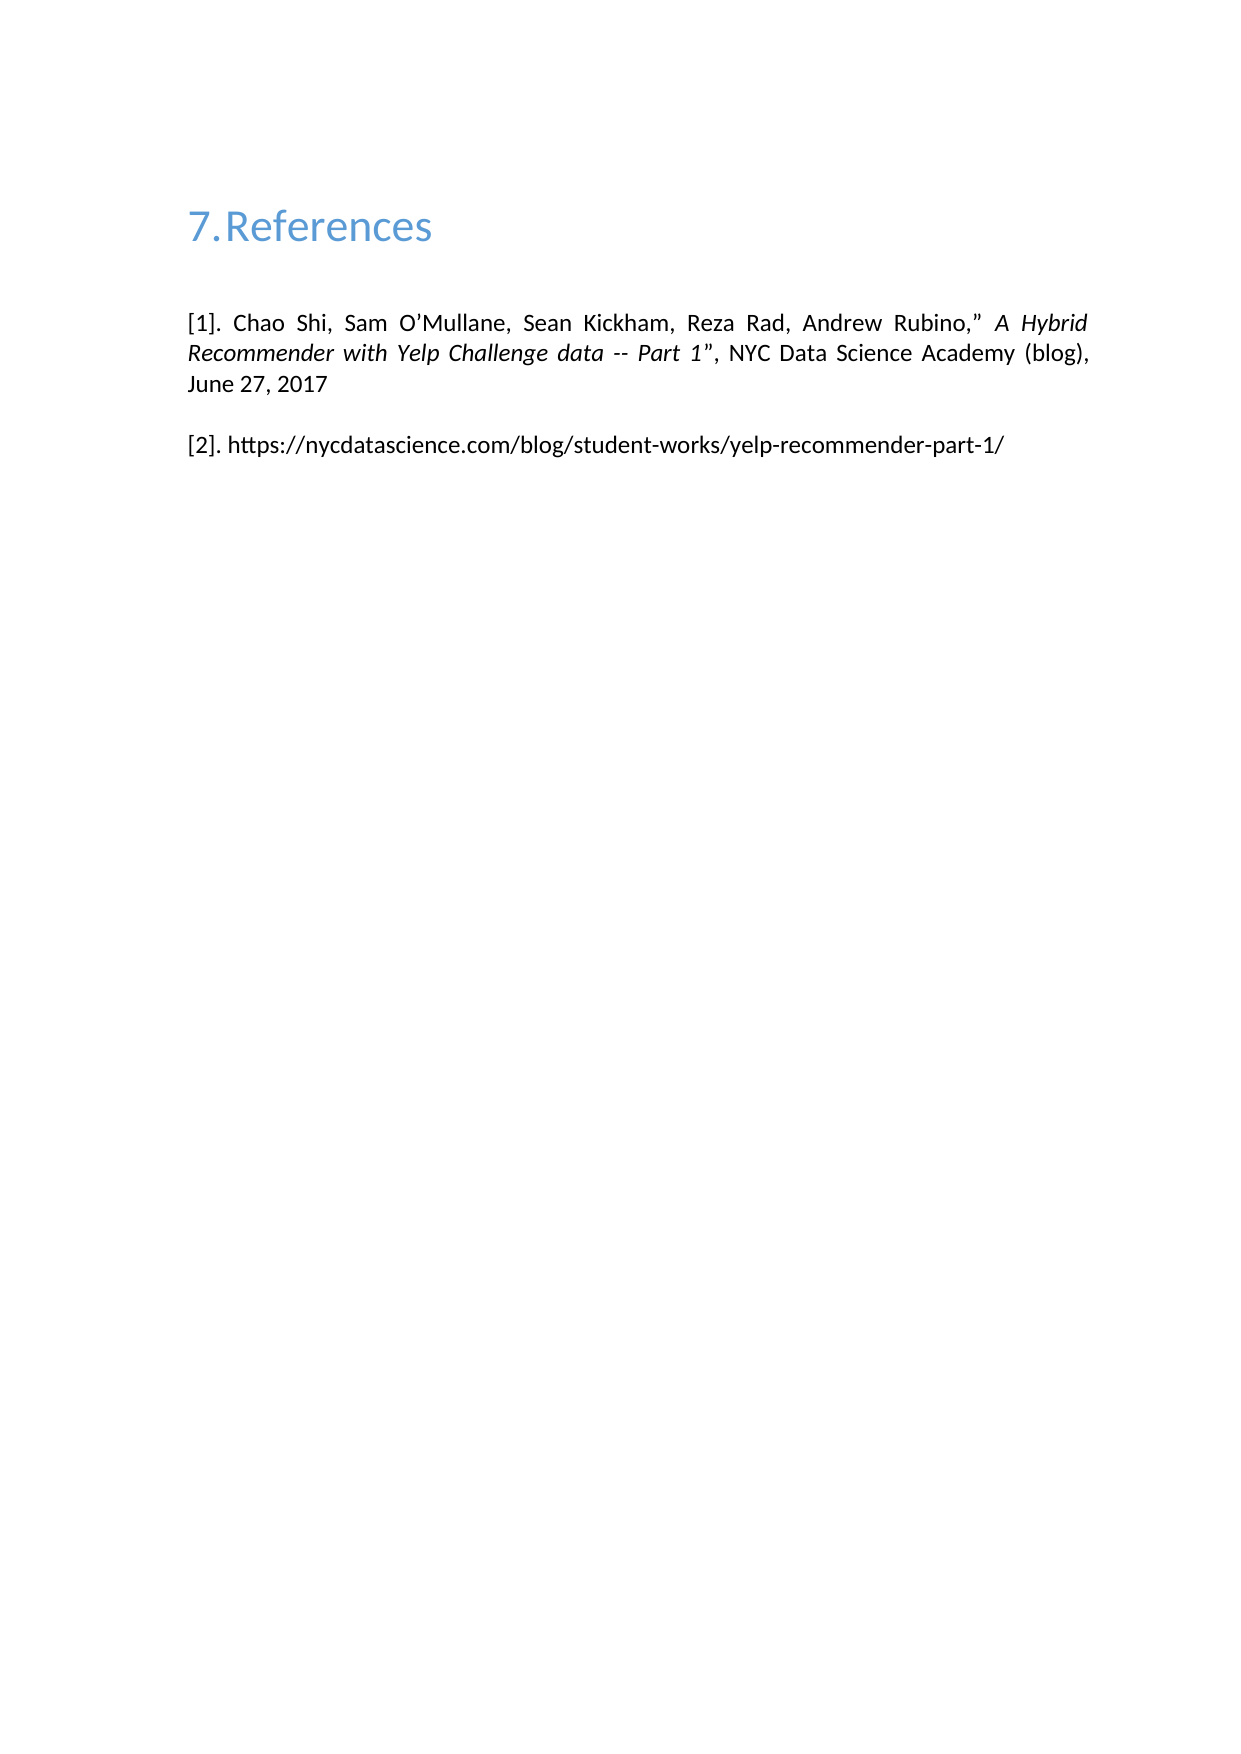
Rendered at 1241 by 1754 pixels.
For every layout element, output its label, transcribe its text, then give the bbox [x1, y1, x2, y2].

list References [187, 197, 1090, 253]
text [1]. Chao Shi, Sam O’Mullane, Sean Kickham, Reza Rad, Andrew Rubino,” A Hybrid Recommender with Yelp Challenge data -- Part 1”, NYC Data Science Academy (blog), June 27, 2017 [187, 307, 1090, 398]
text [2]. https://nycdatascience.com/blog/student-works/yelp-recommender-part-1/ [150, 429, 1090, 459]
